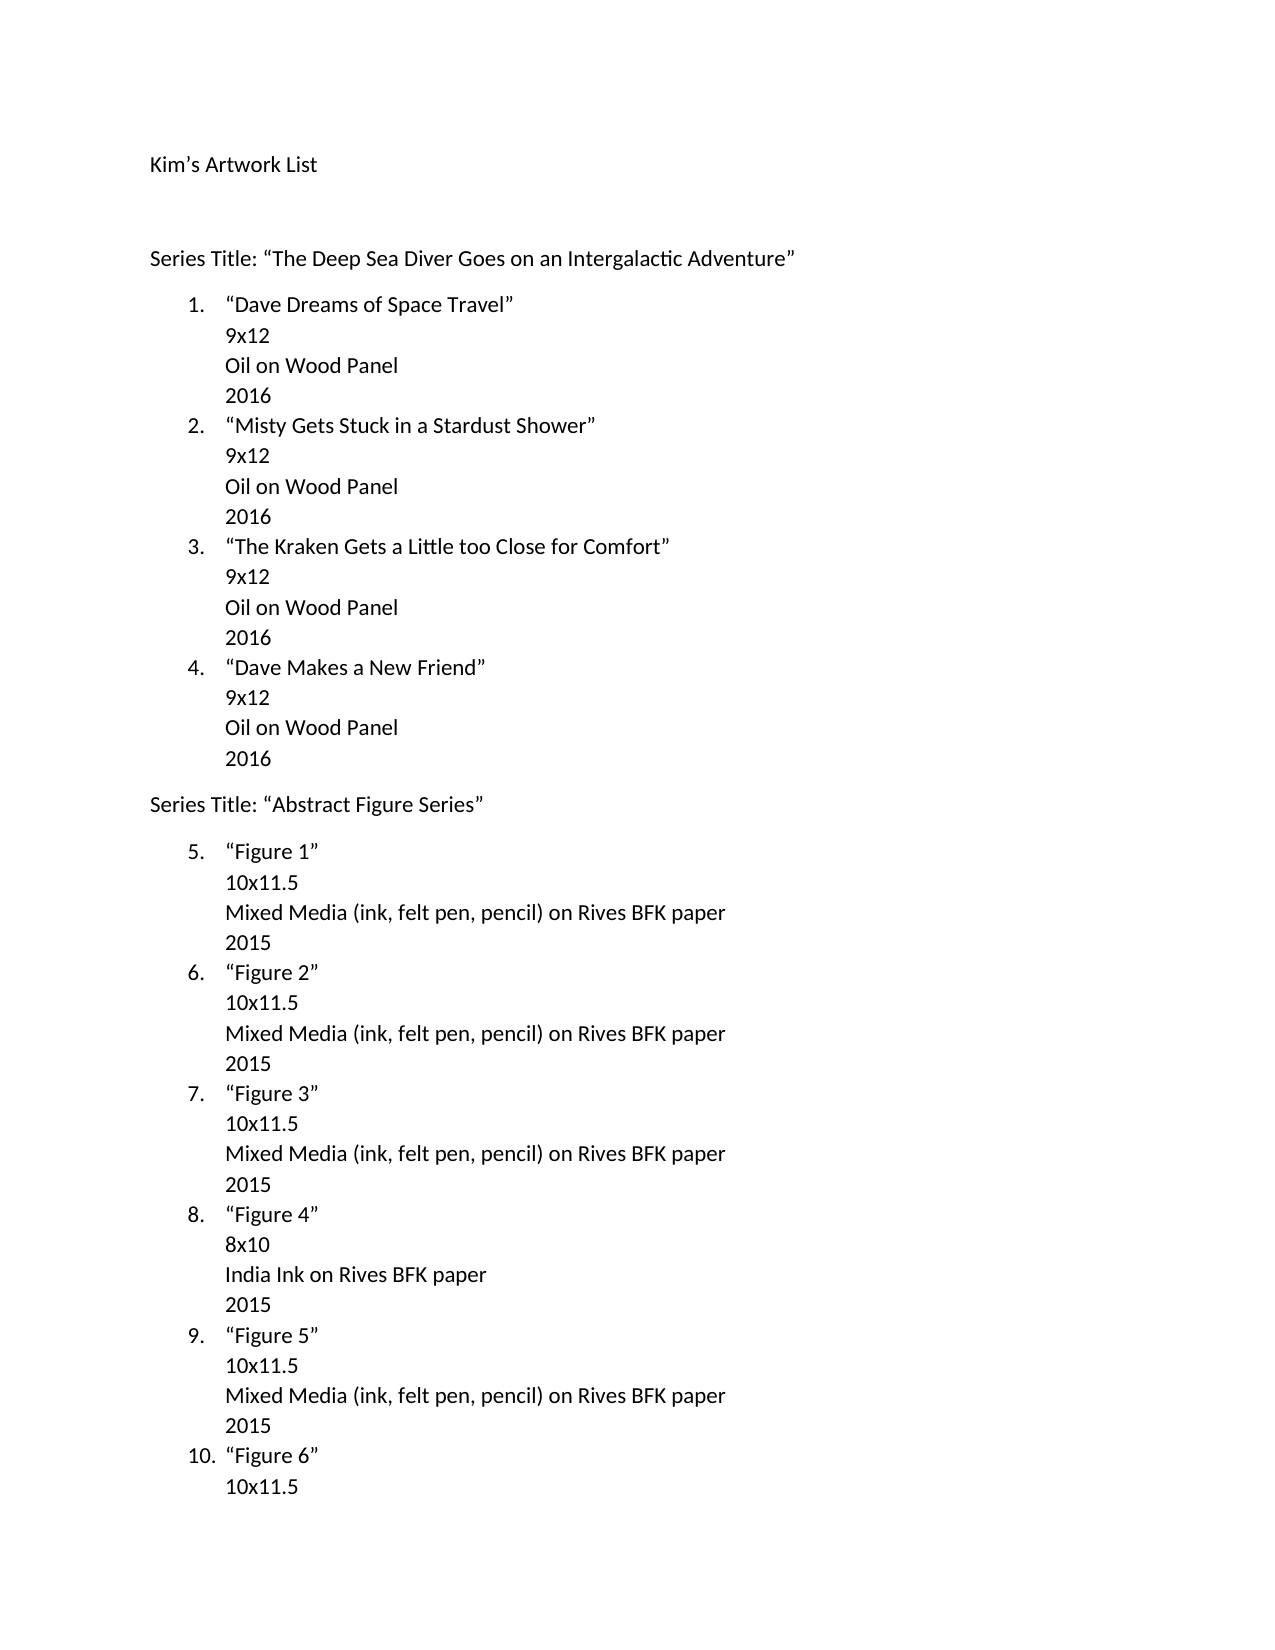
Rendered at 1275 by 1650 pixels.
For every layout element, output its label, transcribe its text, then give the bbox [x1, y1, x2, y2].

text Series Title: “Abstract Figure Series” [150, 791, 1125, 819]
list 8x10 [225, 1230, 1125, 1258]
list Oil on Wood Panel [225, 713, 1125, 742]
list “Figure 5” [187, 1321, 1125, 1349]
text Kim’s Artwork List [150, 150, 1125, 178]
list 9x12 [225, 442, 1125, 470]
list “Figure 4” [187, 1200, 1125, 1228]
list 10x11.5 [225, 1109, 1125, 1137]
list Mixed Media (ink, felt pen, pencil) on Rives BFK paper [225, 1139, 1125, 1168]
list Oil on Wood Panel [225, 593, 1125, 621]
list “Figure 2” [187, 958, 1125, 986]
list “Figure 3” [187, 1079, 1125, 1107]
list “The Kraken Gets a Little too Close for Comfort” [187, 532, 1125, 560]
list 2015 [225, 1049, 1125, 1077]
list Mixed Media (ink, felt pen, pencil) on Rives BFK paper [225, 1381, 1125, 1409]
list “Figure 6” [187, 1442, 1125, 1470]
text Series Title: “The Deep Sea Diver Goes on an Intergalactic Adventure” [150, 244, 1125, 272]
list 9x12 [225, 683, 1125, 711]
list 9x12 [225, 562, 1125, 591]
list 2016 [225, 744, 1125, 772]
list 2016 [225, 623, 1125, 651]
list Mixed Media (ink, felt pen, pencil) on Rives BFK paper [225, 898, 1125, 926]
list 2015 [225, 1291, 1125, 1319]
list 2015 [225, 1170, 1125, 1198]
list Oil on Wood Panel [225, 351, 1125, 379]
list 10x11.5 [225, 1351, 1125, 1379]
list 2015 [225, 928, 1125, 956]
list 10x11.5 [225, 988, 1125, 1017]
list “Misty Gets Stuck in a Stardust Shower” [187, 411, 1125, 439]
list 2016 [225, 502, 1125, 530]
list “Dave Makes a New Friend” [187, 653, 1125, 681]
list 10x11.5 [225, 1472, 1125, 1500]
list “Figure 1” [187, 837, 1125, 866]
list Mixed Media (ink, felt pen, pencil) on Rives BFK paper [225, 1019, 1125, 1047]
list 2015 [225, 1411, 1125, 1439]
list Oil on Wood Panel [225, 472, 1125, 500]
list 2016 [225, 381, 1125, 409]
list 10x11.5 [225, 868, 1125, 896]
list India Ink on Rives BFK paper [225, 1260, 1125, 1288]
list “Dave Dreams of Space Travel” [187, 291, 1125, 319]
list 9x12 [225, 321, 1125, 349]
